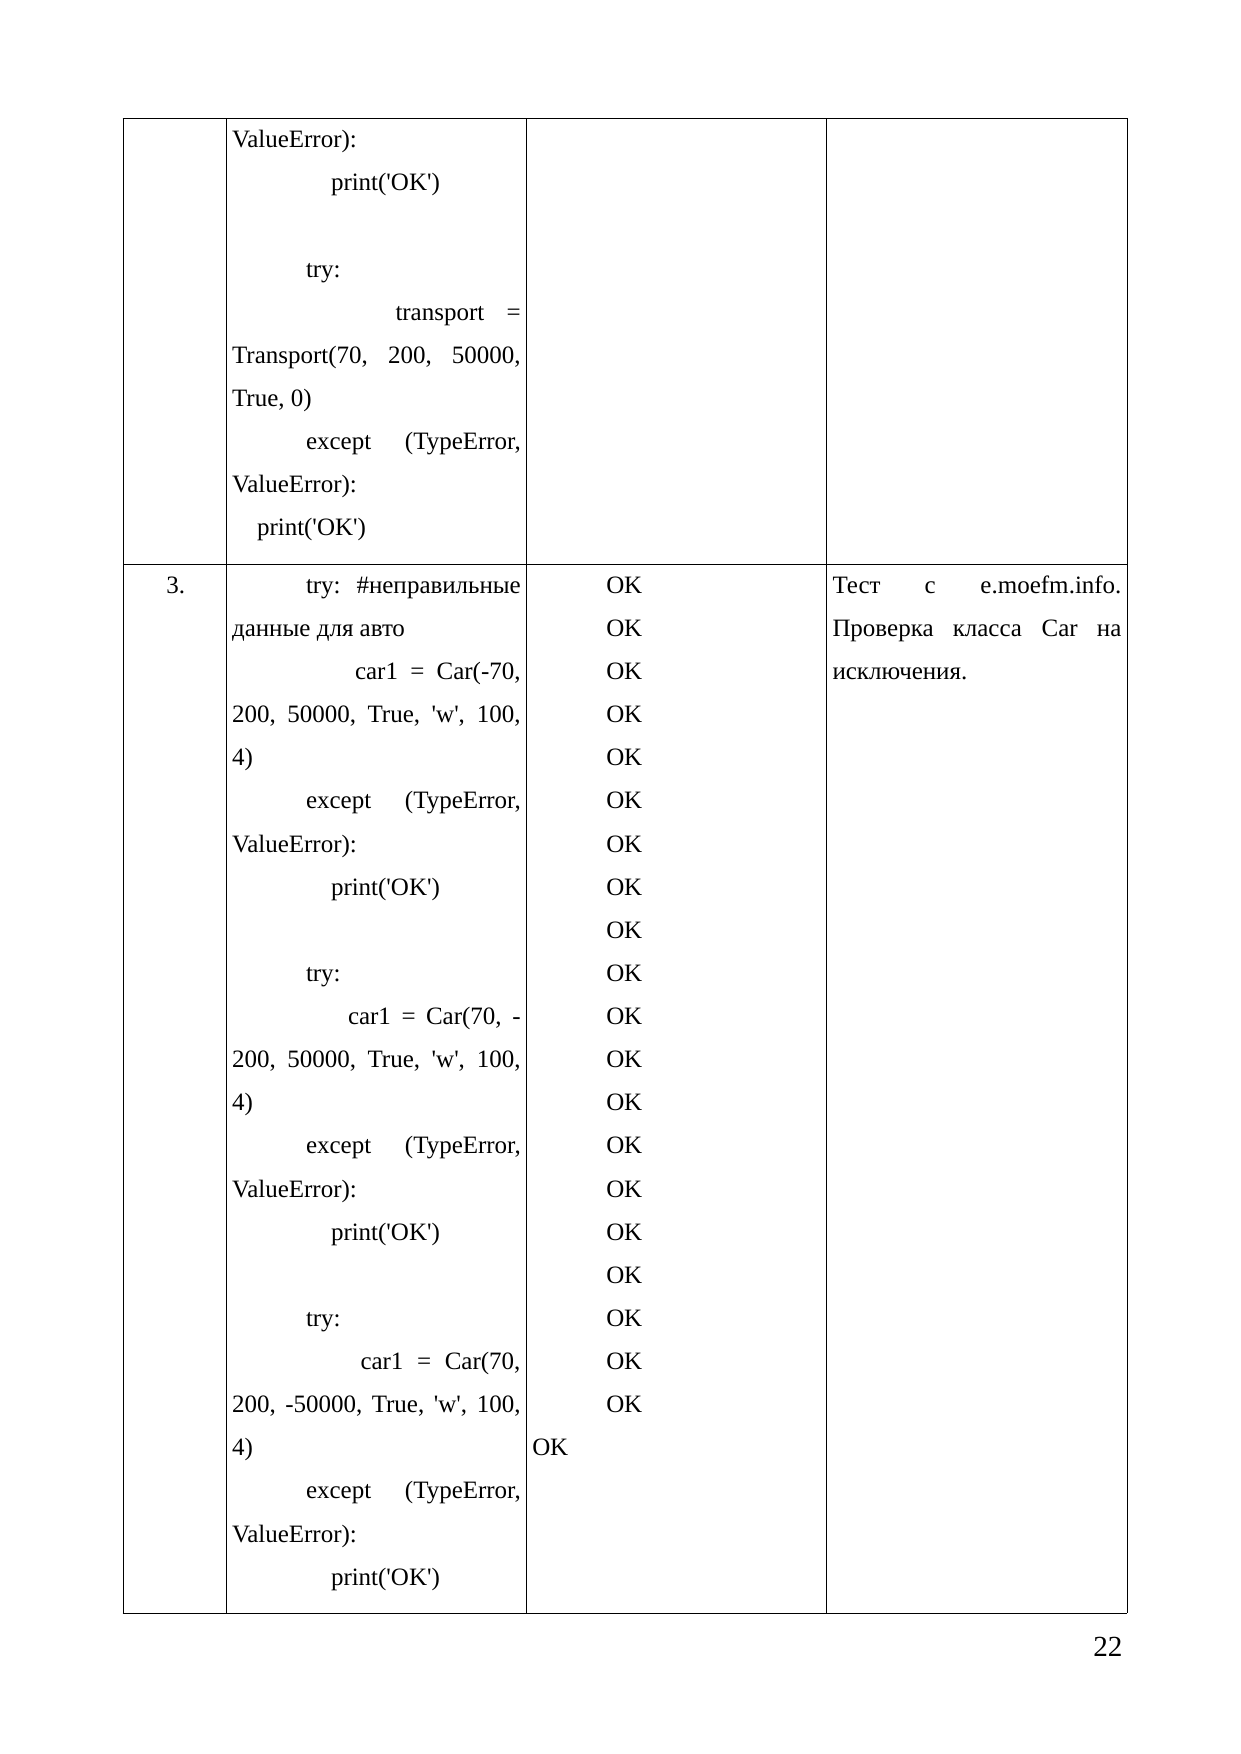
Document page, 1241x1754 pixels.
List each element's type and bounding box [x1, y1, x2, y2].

table_cell [124, 565, 226, 1613]
table_cell [527, 565, 826, 1613]
table_cell [827, 119, 1127, 564]
table_cell [527, 119, 826, 564]
table_cell [124, 119, 226, 564]
table_cell [227, 119, 526, 564]
table_cell [827, 565, 1127, 1613]
table_cell [227, 565, 526, 1613]
